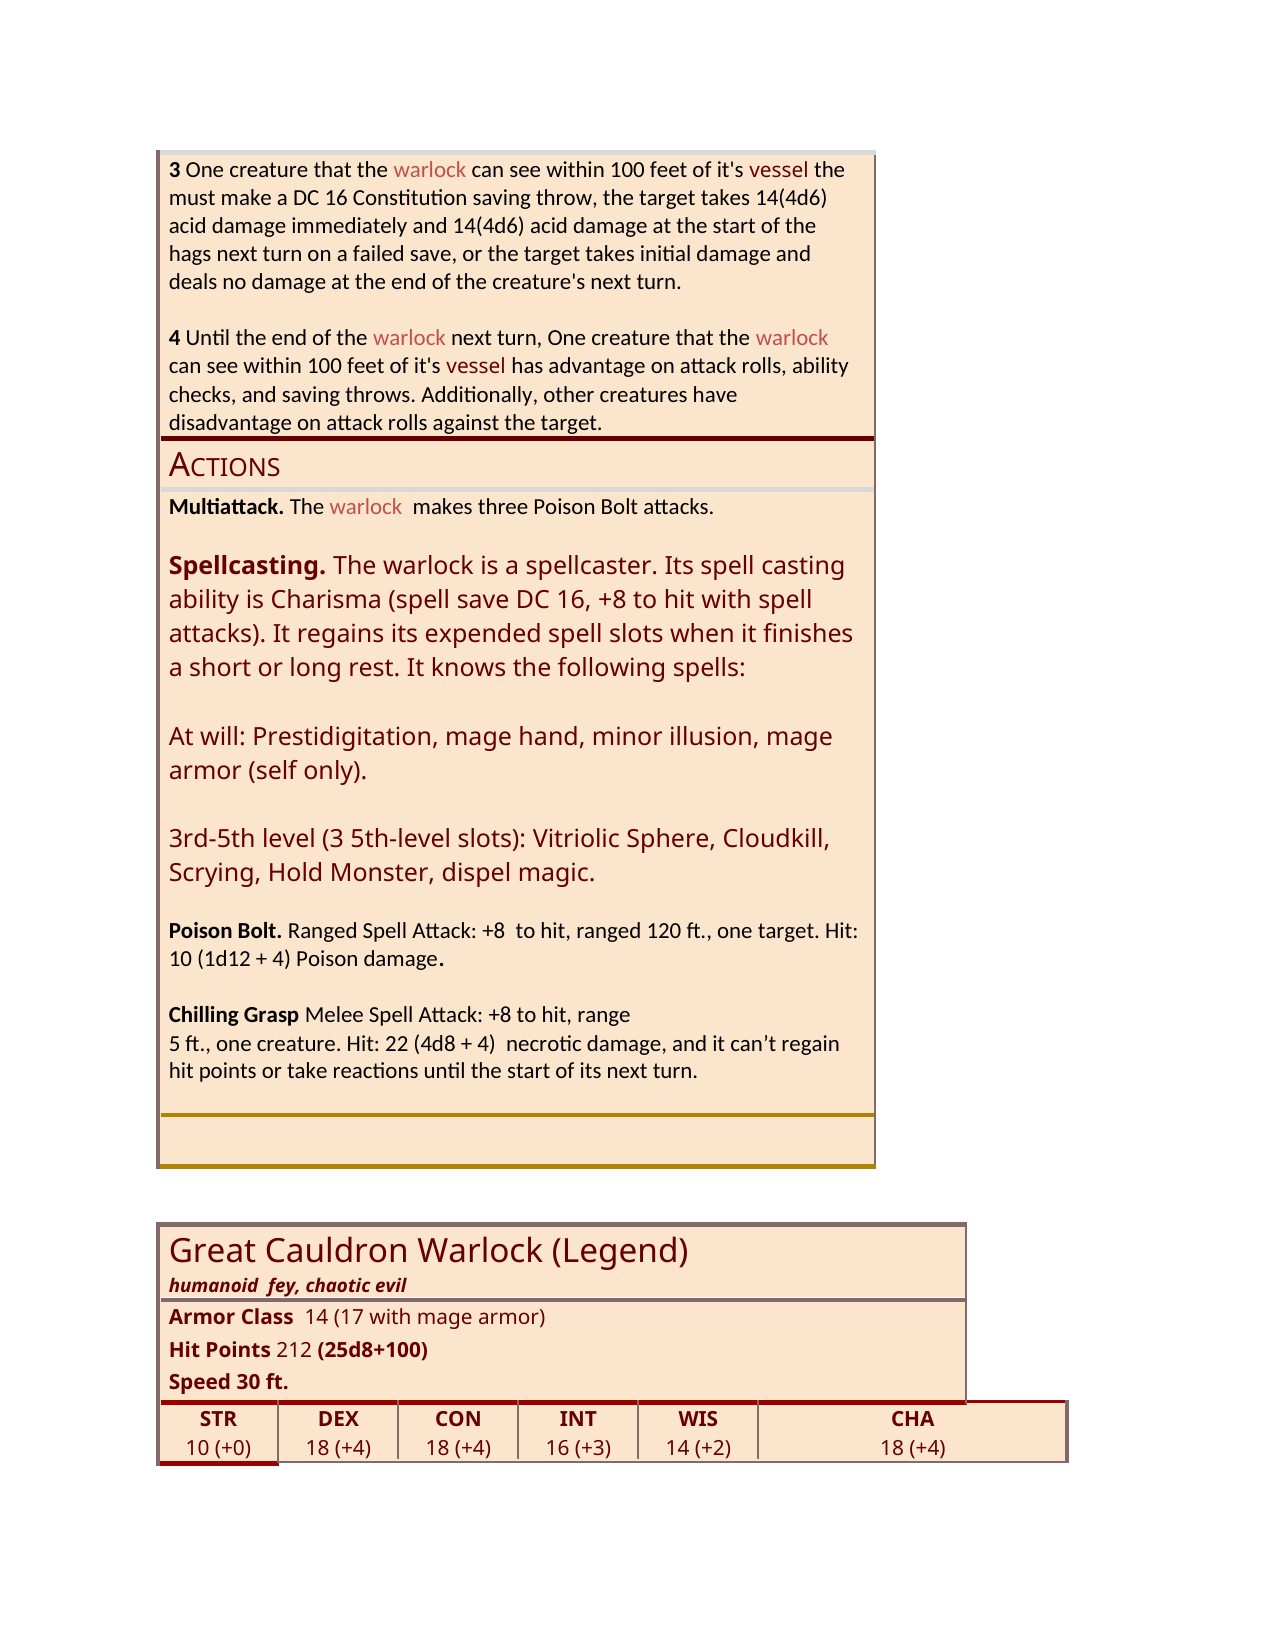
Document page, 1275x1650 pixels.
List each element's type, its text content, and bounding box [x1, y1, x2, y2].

table_cell DEX 18 (+4) [279, 1405, 398, 1461]
table_cell Armor Class 14 (17 with mage armor) Hit Points 212 (25d8+100) Speed 30 ft. [160, 1299, 965, 1400]
table_cell STR 10 (+0) [160, 1401, 277, 1461]
table_cell WIS 14 (+2) [638, 1405, 758, 1461]
table_cell CHA 18 (+4) [758, 1403, 1065, 1461]
table_cell INT 16 (+3) [518, 1405, 638, 1461]
table_header Great Cauldron Warlock (Legend) humanoid fey, chaotic evil [160, 1227, 965, 1297]
table_cell ACTIONS [160, 437, 874, 487]
table_cell [160, 1114, 874, 1164]
table_cell CON 18 (+4) [398, 1405, 518, 1461]
table_cell Multiattack. The warlock makes three Poison Bolt attacks. Spellcasting. The warlock is a spellcaster. Its spell casting ability is Charisma (spell save DC 16, +8 to hit with spell attacks). It regains its expended spell slots when it finishes a short or long rest. It knows the following spells: At will: Prestidigitation, mage hand, minor illusion, mage armor (self only). 3rd-5th level (3 5th-level slots): Vitriolic Sphere, Cloudkill, Scrying, Hold Monster, dispel magic. Poison Bolt. Ranged Spell Attack: +8 to hit, ranged 120 ft., one target. Hit: 10 (1d12 + 4) Poison damage. Chilling Grasp Melee Spell Attack: +8 to hit, range 5 ft., one creature. Hit: 22 (4d8 + 4) necrotic damage, and it can’t regain hit points or take reactions until the start of its next turn. [160, 488, 874, 1113]
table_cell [160, 155, 874, 436]
